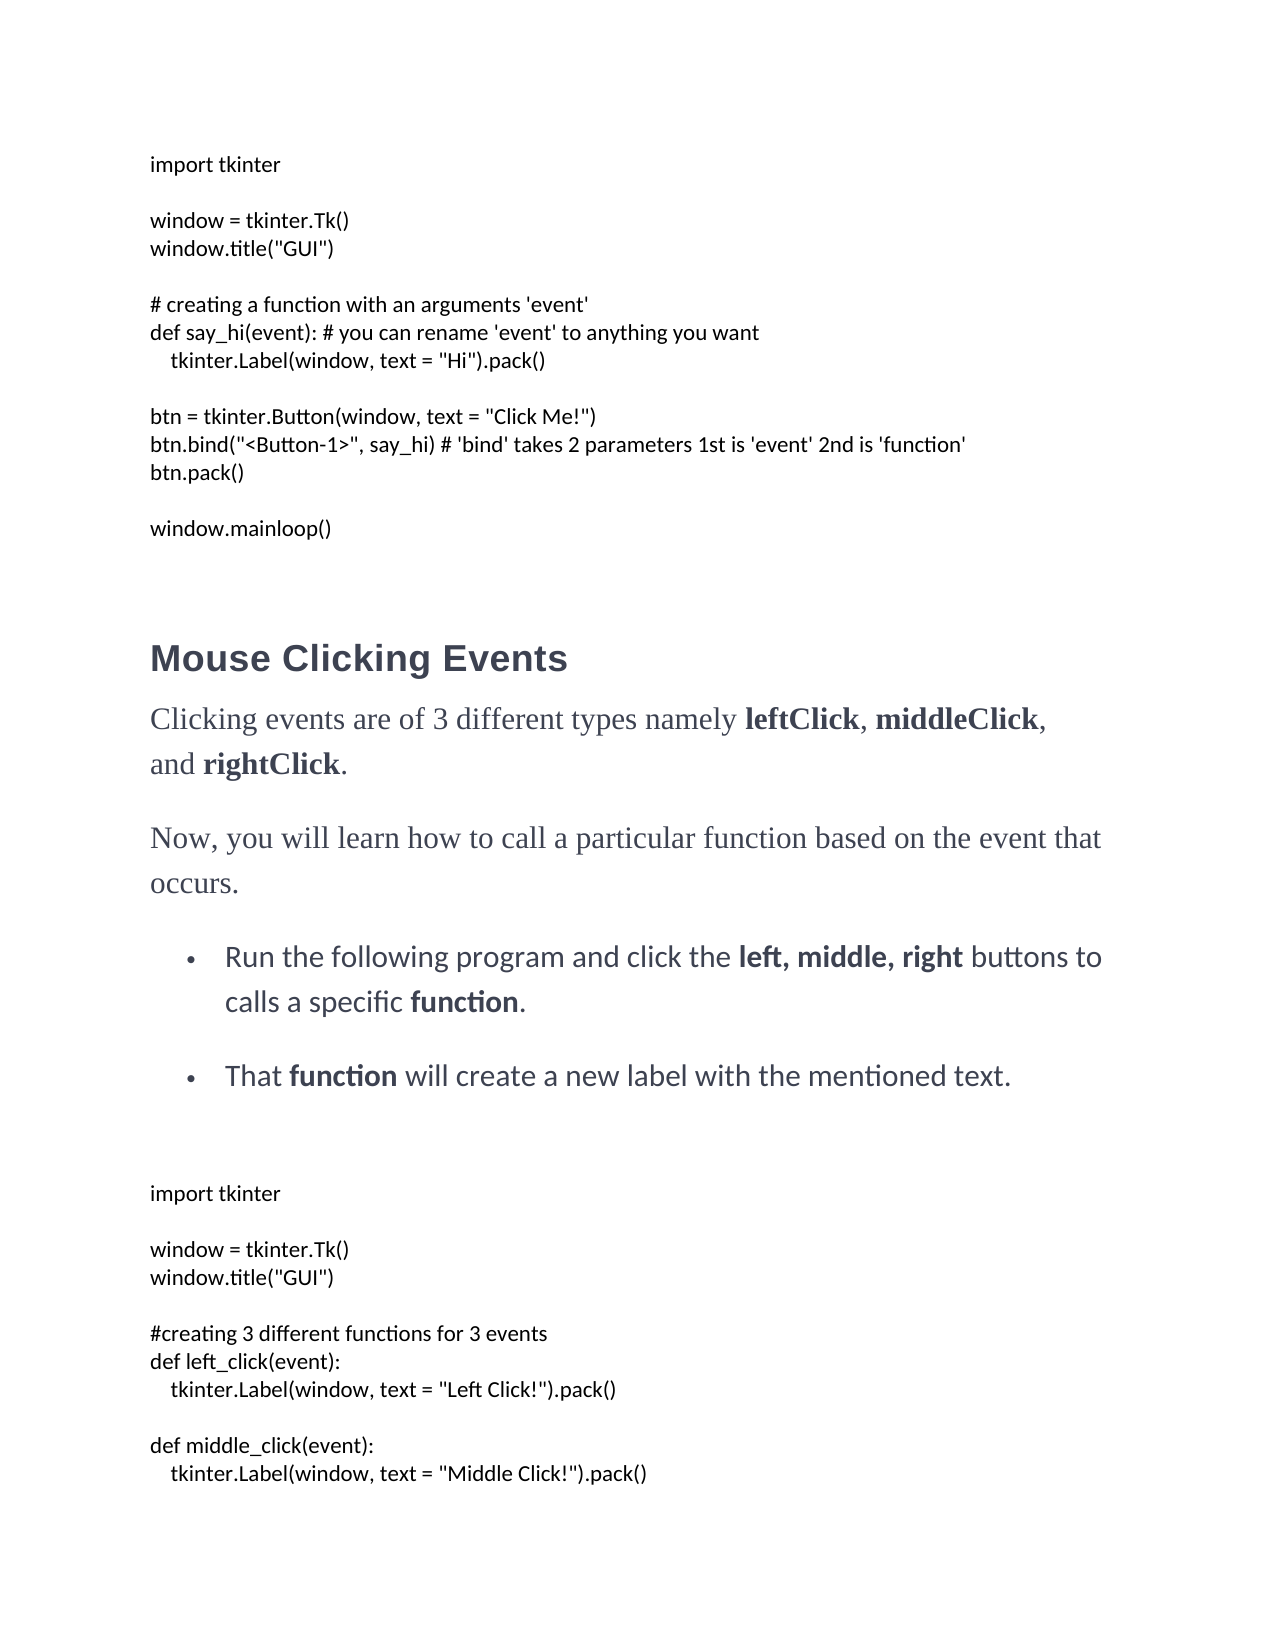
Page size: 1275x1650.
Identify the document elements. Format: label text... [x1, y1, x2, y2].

text import tkinter [150, 1179, 1125, 1207]
text tkinter.Label(window, text = "Middle Click!").pack() [150, 1459, 1125, 1487]
list That function will create a new label with the mentioned text. [187, 1049, 1125, 1094]
text btn.bind("<Button-1>", say_hi) # 'bind' takes 2 parameters 1st is 'event' 2nd is 'function' [150, 430, 1125, 458]
text # creating a function with an arguments 'event' [150, 290, 1125, 318]
text #creating 3 different functions for 3 events [150, 1319, 1125, 1347]
text window = tkinter.Tk() [150, 206, 1125, 234]
text tkinter.Label(window, text = "Hi").pack() [150, 346, 1125, 374]
subtitle Mouse Clicking Events [150, 636, 1125, 679]
text def middle_click(event): [150, 1431, 1125, 1459]
text window.mainloop() [150, 514, 1125, 542]
text def say_hi(event): # you can rename 'event' to anything you want [150, 318, 1125, 346]
text window.title("GUI") [150, 234, 1125, 262]
text window.title("GUI") [150, 1263, 1125, 1291]
text window = tkinter.Tk() [150, 1235, 1125, 1263]
text Clicking events are of 3 different types namely leftClick, middleClick, and rightClick. [150, 691, 1125, 781]
text btn = tkinter.Button(window, text = "Click Me!") [150, 402, 1125, 430]
text def left_click(event): [150, 1347, 1125, 1375]
text Now, you will learn how to call a particular function based on the event that occurs. [150, 811, 1125, 901]
text import tkinter [150, 150, 1125, 178]
list Run the following program and click the left, middle, right buttons to calls a specific function. [187, 930, 1125, 1020]
text btn.pack() [150, 458, 1125, 486]
text tkinter.Label(window, text = "Left Click!").pack() [150, 1375, 1125, 1403]
